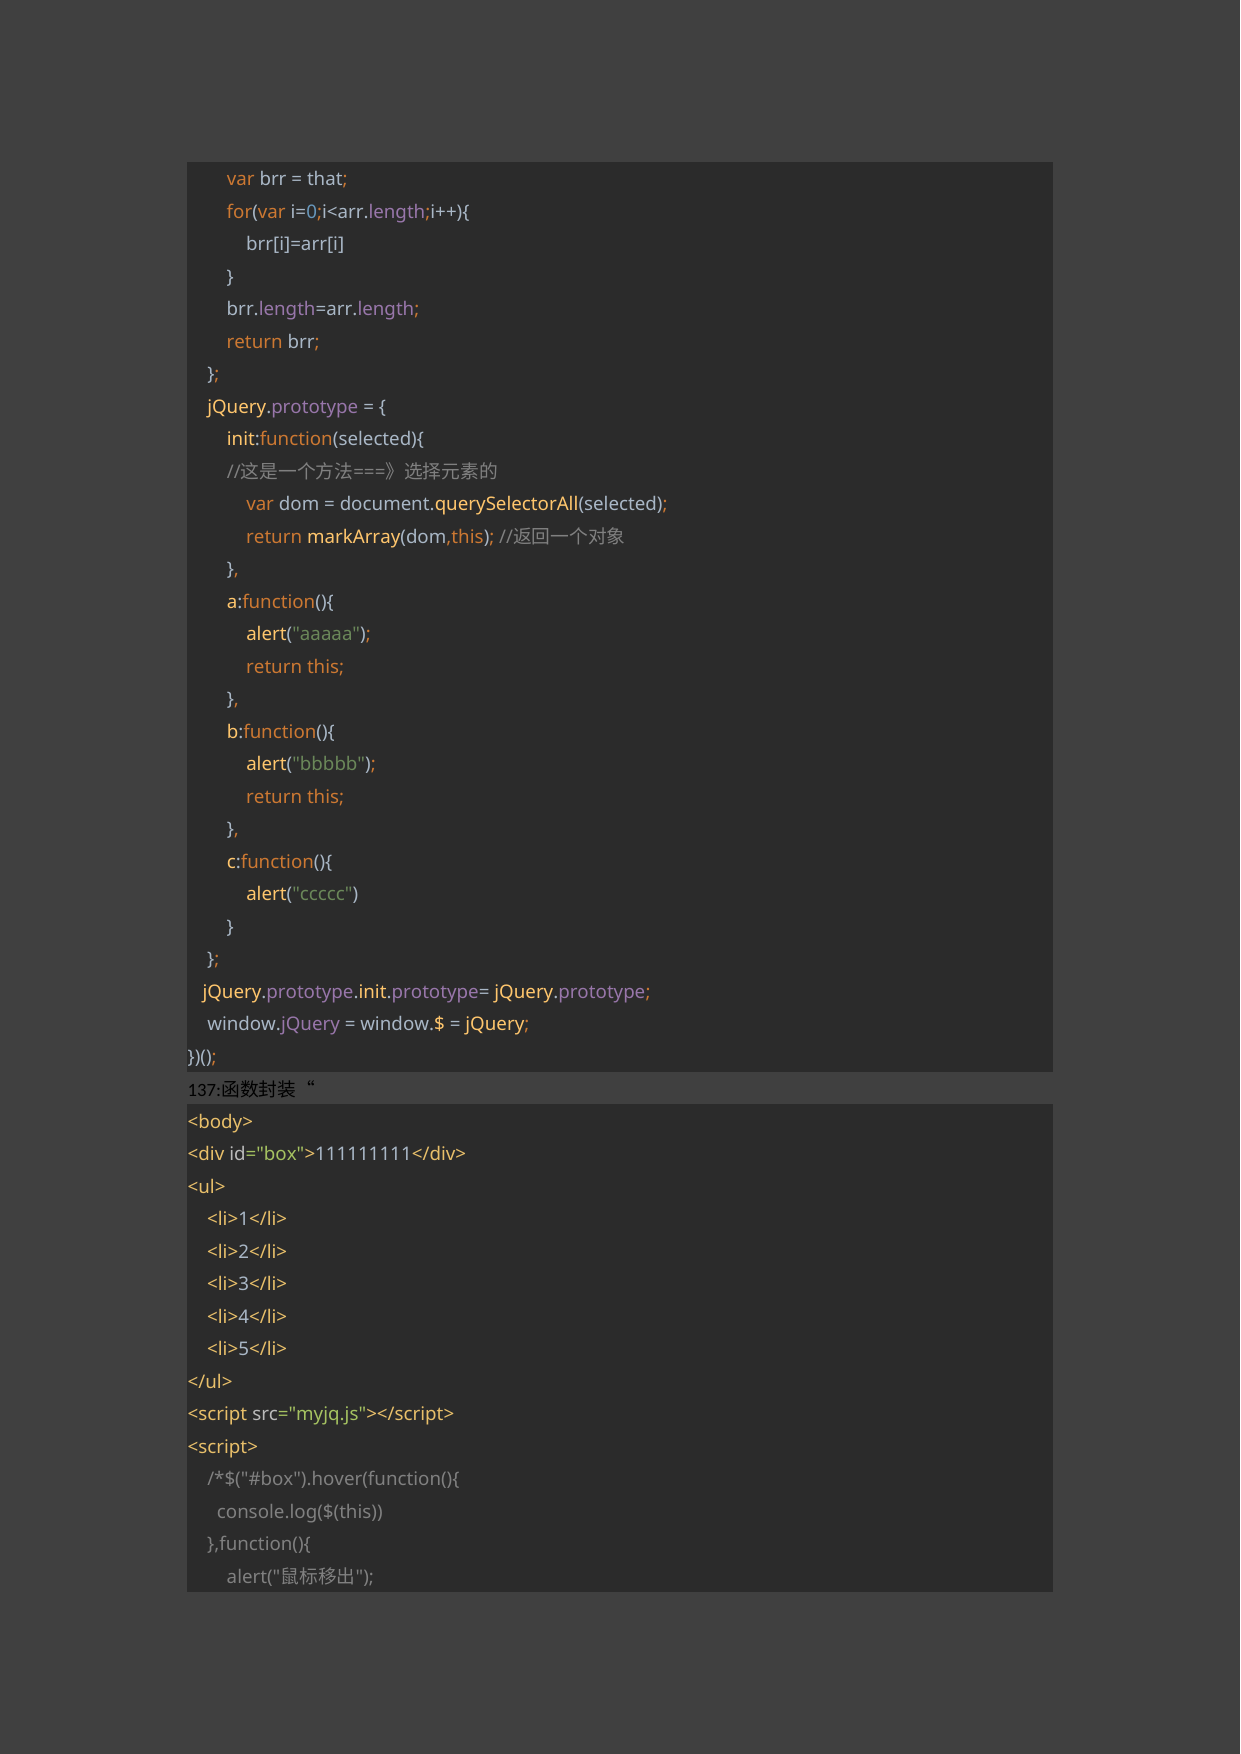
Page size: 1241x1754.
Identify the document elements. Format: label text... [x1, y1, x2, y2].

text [187, 1104, 1053, 1592]
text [187, 162, 1053, 1072]
text 137:函数封装“ [187, 1072, 1053, 1104]
